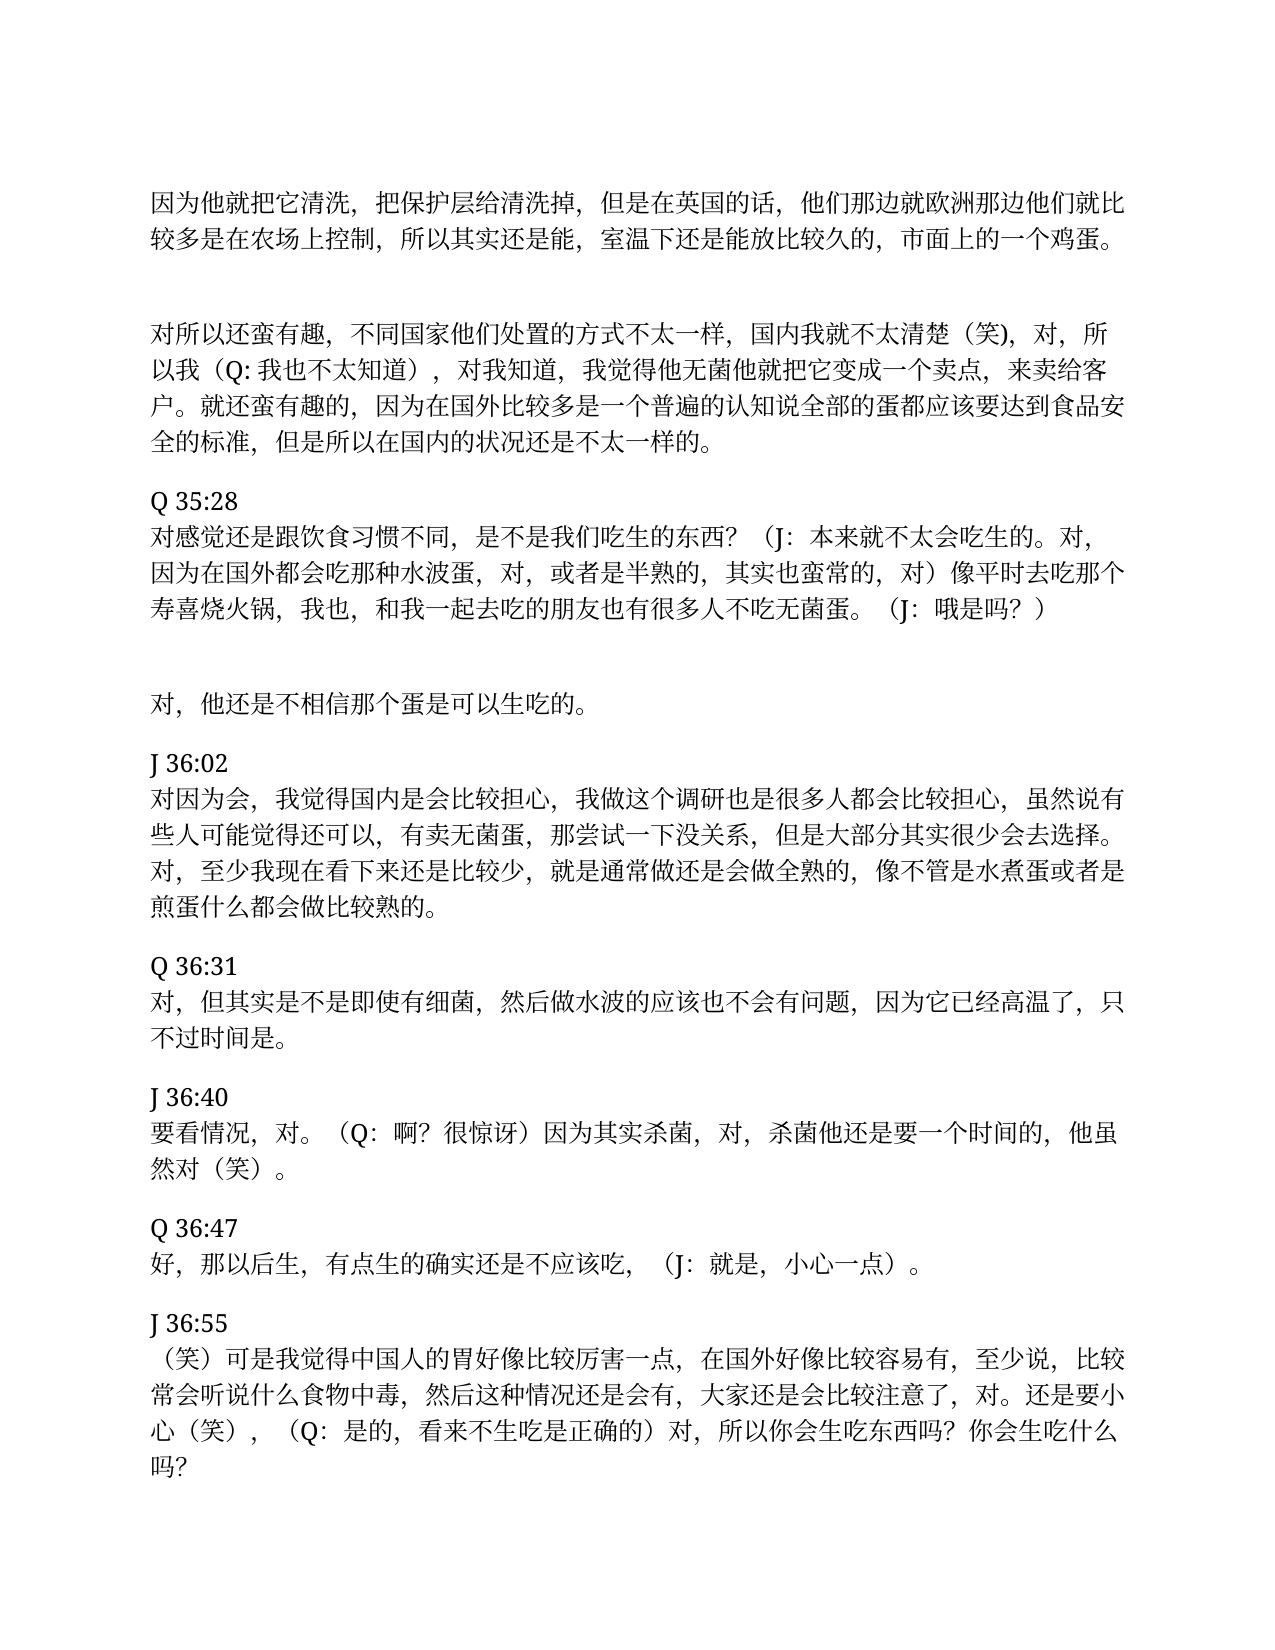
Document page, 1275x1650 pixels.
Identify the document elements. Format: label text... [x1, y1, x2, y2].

text J 36:40 要看情况，对。（Q：啊？很惊讶）因为其实杀菌，对，杀菌他还是要一个时间的，他虽然对（笑）。 [150, 1080, 1125, 1186]
text 对所以还蛮有趣，不同国家他们处置的方式不太一样，国内我就不太清楚（笑)，对，所以我（Q: 我也不太知道），对我知道，我觉得他无菌他就把它变成一个卖点，来卖给客户。就还蛮有趣的，因为在国外比较多是一个普遍的认知说全部的蛋都应该要达到食品安全的标准，但是所以在国内的状况还是不太一样的。 [150, 281, 1125, 459]
text J 36:55 （笑）可是我觉得中国人的胃好像比较厉害一点，在国外好像比较容易有，至少说，比较常会听说什么食物中毒，然后这种情况还是会有，大家还是会比较注意了，对。还是要小心（笑），（Q：是的，看来不生吃是正确的）对，所以你会生吃东西吗？你会生吃什么吗？ [150, 1306, 1125, 1484]
text 对，他还是不相信那个蛋是可以生吃的。 [150, 651, 1125, 721]
text Q 35:28 对感觉还是跟饮食习惯不同，是不是我们吃生的东西？（J：本来就不太会吃生的。对，因为在国外都会吃那种水波蛋，对，或者是半熟的，其实也蛮常的，对）像平时去吃那个寿喜烧火锅，我也，和我一起去吃的朋友也有很多人不吃无菌蛋。（J：哦是吗？） [150, 484, 1125, 626]
text Q 36:31 对，但其实是不是即使有细菌，然后做水波的应该也不会有问题，因为它已经高温了，只不过时间是。 [150, 949, 1125, 1055]
text 因为他就把它清洗，把保护层给清洗掉，但是在英国的话，他们那边就欧洲那边他们就比较多是在农场上控制，所以其实还是能，室温下还是能放比较久的，市面上的一个鸡蛋。 [150, 150, 1125, 256]
text Q 36:47 好，那以后生，有点生的确实还是不应该吃，（J：就是，小心一点）。 [150, 1211, 1125, 1281]
text J 36:02 对因为会，我觉得国内是会比较担心，我做这个调研也是很多人都会比较担心，虽然说有些人可能觉得还可以，有卖无菌蛋，那尝试一下没关系，但是大部分其实很少会去选择。对，至少我现在看下来还是比较少，就是通常做还是会做全熟的，像不管是水煮蛋或者是煎蛋什么都会做比较熟的。 [150, 746, 1125, 924]
